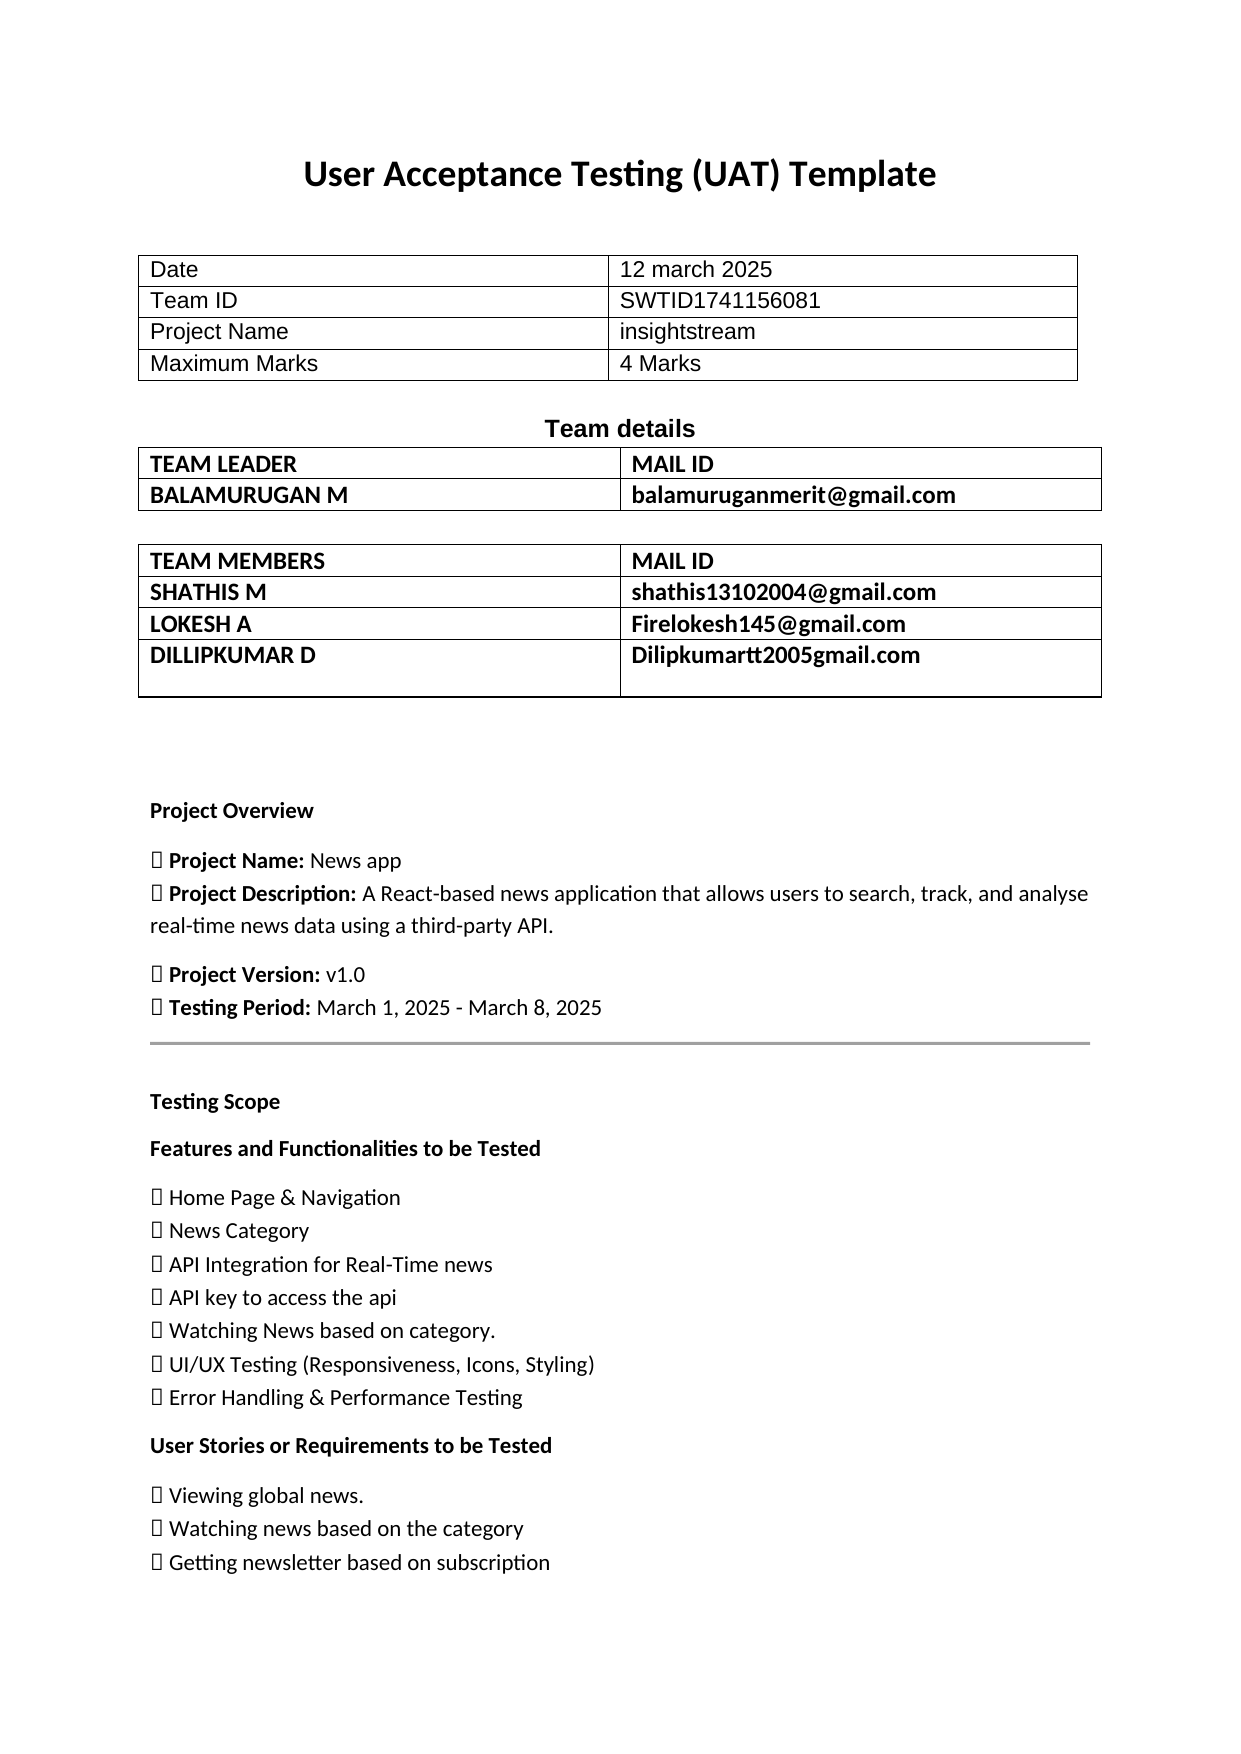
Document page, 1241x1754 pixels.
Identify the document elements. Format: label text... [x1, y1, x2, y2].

text User Stories or Requirements to be Tested [150, 1432, 1090, 1460]
table_cell shathis13102004@gmail.com [621, 577, 1101, 607]
table_header 12 march 2025 [609, 256, 1077, 286]
table_cell BALAMURUGAN M [139, 479, 620, 510]
text User Acceptance Testing (UAT) Template [150, 150, 1090, 196]
text 📌 Project Name: News app 📌 Project Description: A React-based news application that allows users to search, track, and analyse real-time news data using a third-party API. [150, 843, 1090, 939]
table_cell insightstream [609, 318, 1077, 348]
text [150, 1478, 1090, 1577]
table_cell SHATHIS M [139, 577, 620, 607]
table_cell balamuruganmerit@gmail.com [621, 479, 1101, 510]
table_cell DILLIPKUMAR D [139, 640, 620, 696]
table_header TEAM LEADER [139, 448, 620, 478]
table_header MAIL ID [621, 545, 1101, 576]
text Team details [150, 414, 1090, 442]
text Project Overview [150, 797, 1090, 825]
table_cell SWTID1741156081 [609, 287, 1077, 317]
table_cell 4 Marks [609, 350, 1077, 380]
table_cell Maximum Marks [139, 350, 608, 380]
text Features and Functionalities to be Tested [150, 1134, 1090, 1162]
table_header MAIL ID [621, 448, 1101, 478]
table_cell Dilipkumartt2005gmail.com [621, 640, 1101, 696]
table_cell Firelokesh145@gmail.com [621, 608, 1101, 639]
text Home Page & Navigation News Category API Integration for Real-Time news API key to access the api Watching News based on category. UI/UX Testing (Responsiveness, Icons, Styling) Error Handling & Performance Testing [150, 1181, 1090, 1412]
text 📌 Project Version: v1.0 📌 Testing Period: March 1, 2025 - March 8, 2025 [150, 958, 1090, 1023]
table_header Date [139, 256, 608, 286]
table_cell LOKESH A [139, 608, 620, 639]
text Testing Scope [150, 1087, 1090, 1115]
table_cell Project Name [139, 318, 608, 348]
table_cell Team ID [139, 287, 608, 317]
table_header TEAM MEMBERS [139, 545, 620, 576]
